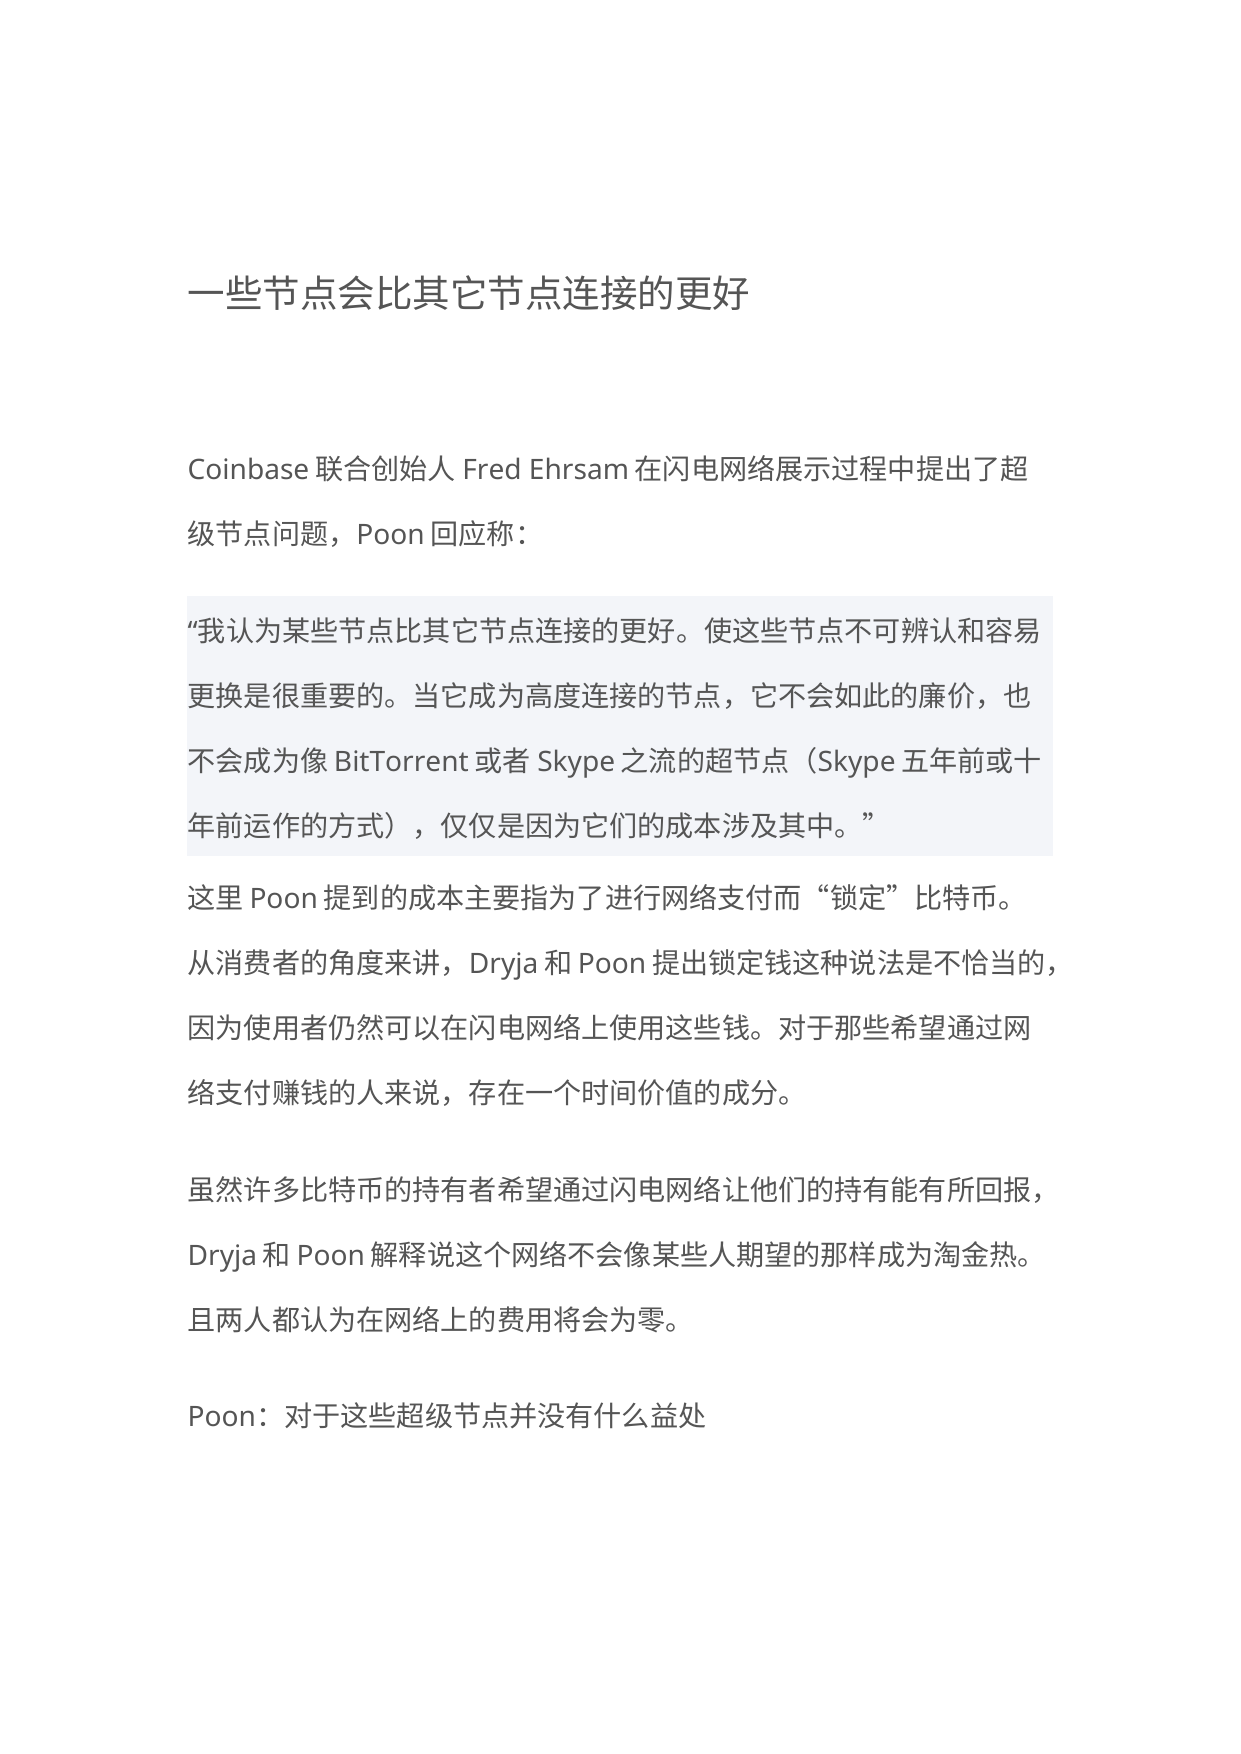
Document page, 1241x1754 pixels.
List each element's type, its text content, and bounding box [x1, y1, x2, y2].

text 一些节点会比其它节点连接的更好 [187, 258, 1053, 323]
text 虽然许多比特币的持有者希望通过闪电网络让他们的持有能有所回报，Dryja和Poon解释说这个网络不会像某些人期望的那样成为淘金热。且两人都认为在网络上的费用将会为零。 [187, 1155, 1053, 1350]
text Coinbase联合创始人 Fred Ehrsam在闪电网络展示过程中提出了超级节点问题，Poon回应称： [187, 435, 1053, 565]
text Poon：对于这些超级节点并没有什么益处 [187, 1382, 1053, 1447]
text 这里Poon提到的成本主要指为了进行网络支付而“锁定”比特币。从消费者的角度来讲，Dryja和Poon提出锁定钱这种说法是不恰当的，因为使用者仍然可以在闪电网络上使用这些钱。对于那些希望通过网络支付赚钱的人来说，存在一个时间价值的成分。 [187, 864, 1053, 1124]
text “我认为某些节点比其它节点连接的更好。使这些节点不可辨认和容易更换是很重要的。当它成为高度连接的节点，它不会如此的廉价，也不会成为像BitTorrent或者 Skype之流的超节点（Skype五年前或十年前运作的方式），仅仅是因为它们的成本涉及其中。” [187, 596, 1053, 856]
